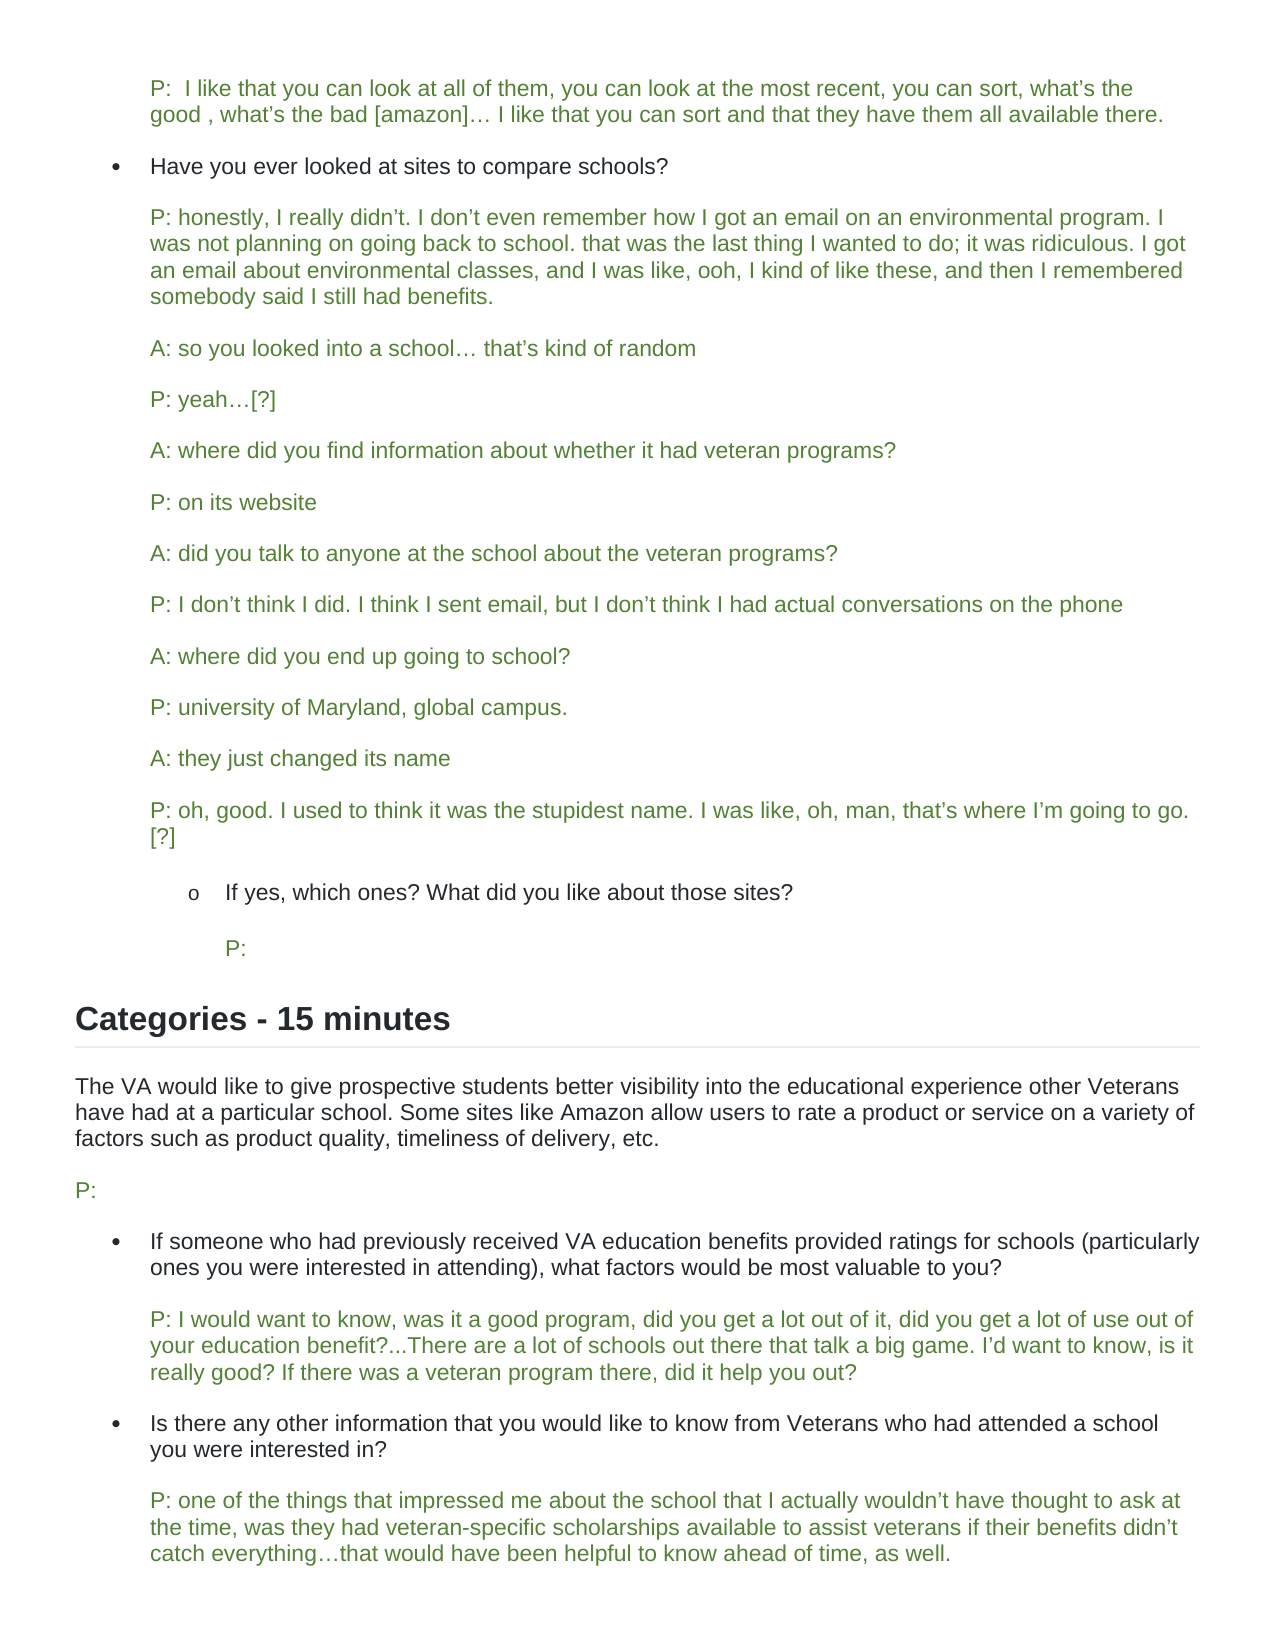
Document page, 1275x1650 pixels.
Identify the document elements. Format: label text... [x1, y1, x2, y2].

list Is there any other information that you would like to know from Veterans who had attended a school you were interested in? [112, 1410, 1200, 1462]
text A: where did you find information about whether it had veteran programs? [150, 437, 1200, 463]
text P: on its website [150, 488, 1200, 515]
text P: one of the things that impressed me about the school that I actually wouldn’t have thought to ask at the time, was they had veteran-specific scholarships available to assist veterans if their benefits didn’t catch everything…that would have been helpful to know ahead of time, as well. [150, 1487, 1200, 1567]
text The VA would like to give prospective students better visibility into the educational experience other Veterans have had at a particular school. Some sites like Amazon allow users to rate a product or service on a variety of factors such as product quality, timeliness of delivery, etc. [75, 1073, 1200, 1152]
text P: oh, good. I used to think it was the stupidest name. I was like, oh, man, that’s where I’m going to go.[?] [150, 797, 1200, 849]
text A: they just changed its name [150, 745, 1200, 772]
text Categories - 15 minutes [75, 999, 1200, 1046]
text A: so you looked into a school… that’s kind of random [150, 334, 1200, 361]
text A: where did you end up going to school? [150, 643, 1200, 669]
text P: I don’t think I did. I think I sent email, but I don’t think I had actual conversations on the phone [150, 591, 1200, 618]
text P: university of Maryland, global campus. [150, 694, 1200, 720]
text P: yeah…[?] [150, 386, 1200, 412]
list If yes, which ones? What did you like about those sites? [187, 878, 1200, 906]
text P: I like that you can look at all of them, you can look at the most recent, you can sort, what’s the good , what’s the bad [amazon]… I like that you can sort and that they have them all available there. [150, 75, 1200, 128]
list Have you ever looked at sites to compare schools? [112, 153, 1200, 179]
text P: I would want to know, was it a good program, did you get a lot out of it, did you get a lot of use out of your education benefit?...There are a lot of schools out there that talk a big game. I’d want to know, is it really good? If there was a veteran program there, did it help you out? [150, 1306, 1200, 1385]
text P: [75, 1177, 1200, 1203]
list If someone who had previously received VA education benefits provided ratings for schools (particularly ones you were interested in attending), what factors would be most valuable to you? [112, 1228, 1200, 1281]
text P: [225, 935, 1200, 962]
text A: did you talk to anyone at the school about the veteran programs? [150, 540, 1200, 566]
text P: honestly, I really didn’t. I don’t even remember how I got an email on an environmental program. I was not planning on going back to school. that was the last thing I wanted to do; it was ridiculous. I got an email about environmental classes, and I was like, ooh, I kind of like these, and then I remembered somebody said I still had benefits. [150, 204, 1200, 309]
